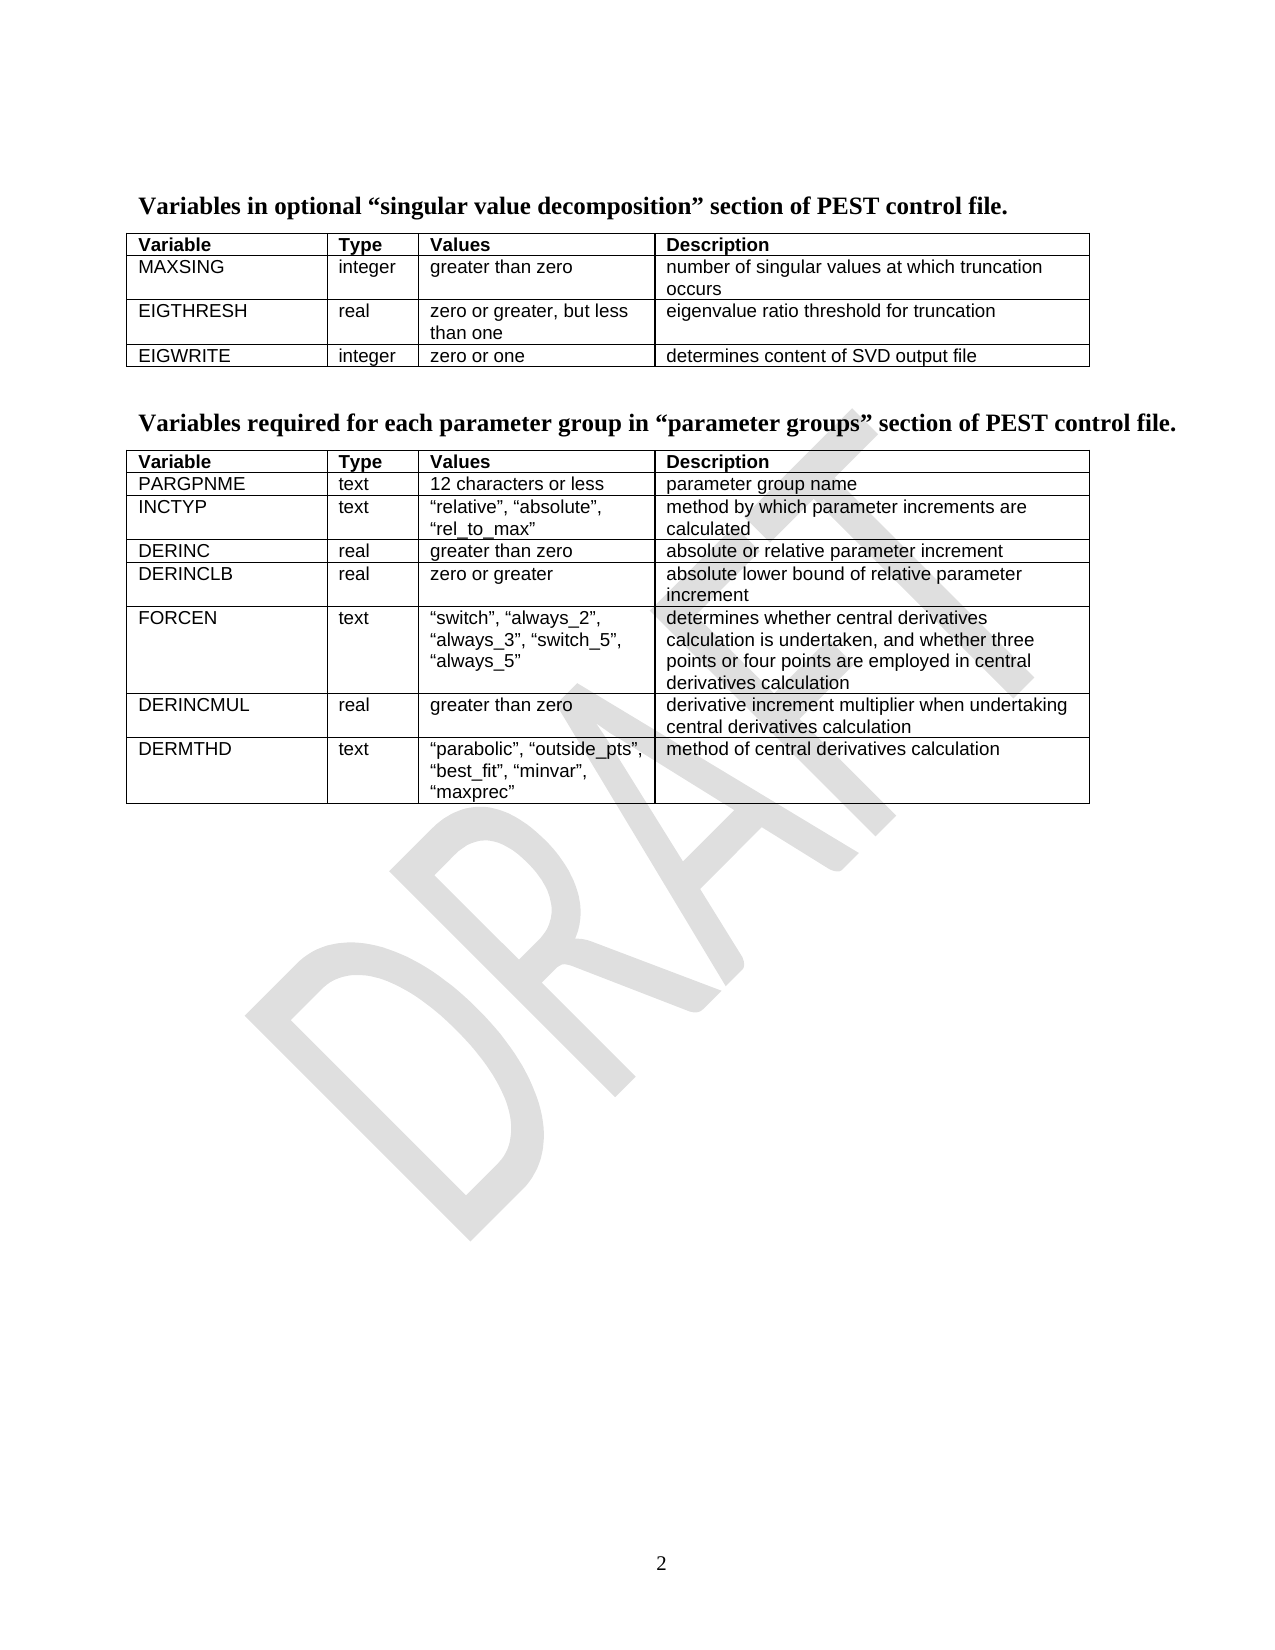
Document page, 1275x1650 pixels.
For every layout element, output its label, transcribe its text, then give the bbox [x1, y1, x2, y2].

table_cell “relative”, “absolute”, “rel_to_max” [419, 496, 654, 539]
table_header Description [656, 234, 1089, 255]
table_cell number of singular values at which truncation occurs [656, 256, 1089, 299]
table_header Description [656, 451, 1089, 472]
table_cell DERINCLB [127, 563, 327, 606]
table_cell parameter group name [656, 473, 1089, 495]
table_cell PARGPNME [127, 473, 327, 495]
table_cell text [328, 496, 418, 539]
table_cell 12 characters or less [419, 473, 654, 495]
table_cell method by which parameter increments are calculated [656, 496, 1089, 539]
text Variables required for each parameter group in “parameter groups” section of PEST control file. [138, 408, 1185, 437]
table_cell text [328, 473, 418, 495]
table_cell FORCEN [127, 607, 327, 693]
table_header Variable [127, 234, 327, 255]
table_cell DERINC [127, 540, 327, 562]
table_cell zero or greater [419, 563, 654, 606]
table_header Type [328, 234, 418, 255]
table_cell greater than zero [419, 694, 654, 737]
table_cell DERINCMUL [127, 694, 327, 737]
table_cell greater than zero [419, 540, 654, 562]
table_cell zero or one [419, 345, 654, 366]
table_cell “switch”, “always_2”, “always_3”, “switch_5”, “always_5” [419, 607, 654, 693]
text Variables in optional “singular value decomposition” section of PEST control file. [138, 191, 1185, 220]
table_cell DERMTHD [127, 738, 327, 803]
table_cell greater than zero [419, 256, 654, 299]
table_header Values [419, 234, 654, 255]
table_cell integer [328, 345, 418, 366]
table_cell derivative increment multiplier when undertaking central derivatives calculation [656, 694, 1089, 737]
table_header Variable [127, 451, 327, 472]
table_cell determines content of SVD output file [656, 345, 1089, 366]
table_cell real [328, 563, 418, 606]
table_cell real [328, 694, 418, 737]
table_cell EIGWRITE [127, 345, 327, 366]
table_cell zero or greater, but less than one [419, 300, 654, 343]
table_cell MAXSING [127, 256, 327, 299]
table_cell “parabolic”, “outside_pts”, “best_fit”, “minvar”, “maxprec” [419, 738, 654, 803]
table_cell eigenvalue ratio threshold for truncation [656, 300, 1089, 343]
table_cell method of central derivatives calculation [656, 738, 1089, 803]
table_cell INCTYP [127, 496, 327, 539]
table_header Values [419, 451, 654, 472]
table_header Type [328, 451, 418, 472]
table_cell text [328, 607, 418, 693]
table_cell real [328, 540, 418, 562]
table_cell EIGTHRESH [127, 300, 327, 343]
table_cell text [328, 738, 418, 803]
table_cell determines whether central derivatives calculation is undertaken, and whether three points or four points are employed in central derivatives calculation [656, 607, 1089, 693]
table_cell absolute or relative parameter increment [656, 540, 1089, 562]
table_cell absolute lower bound of relative parameter increment [656, 563, 1089, 606]
table_cell integer [328, 256, 418, 299]
table_cell real [328, 300, 418, 343]
